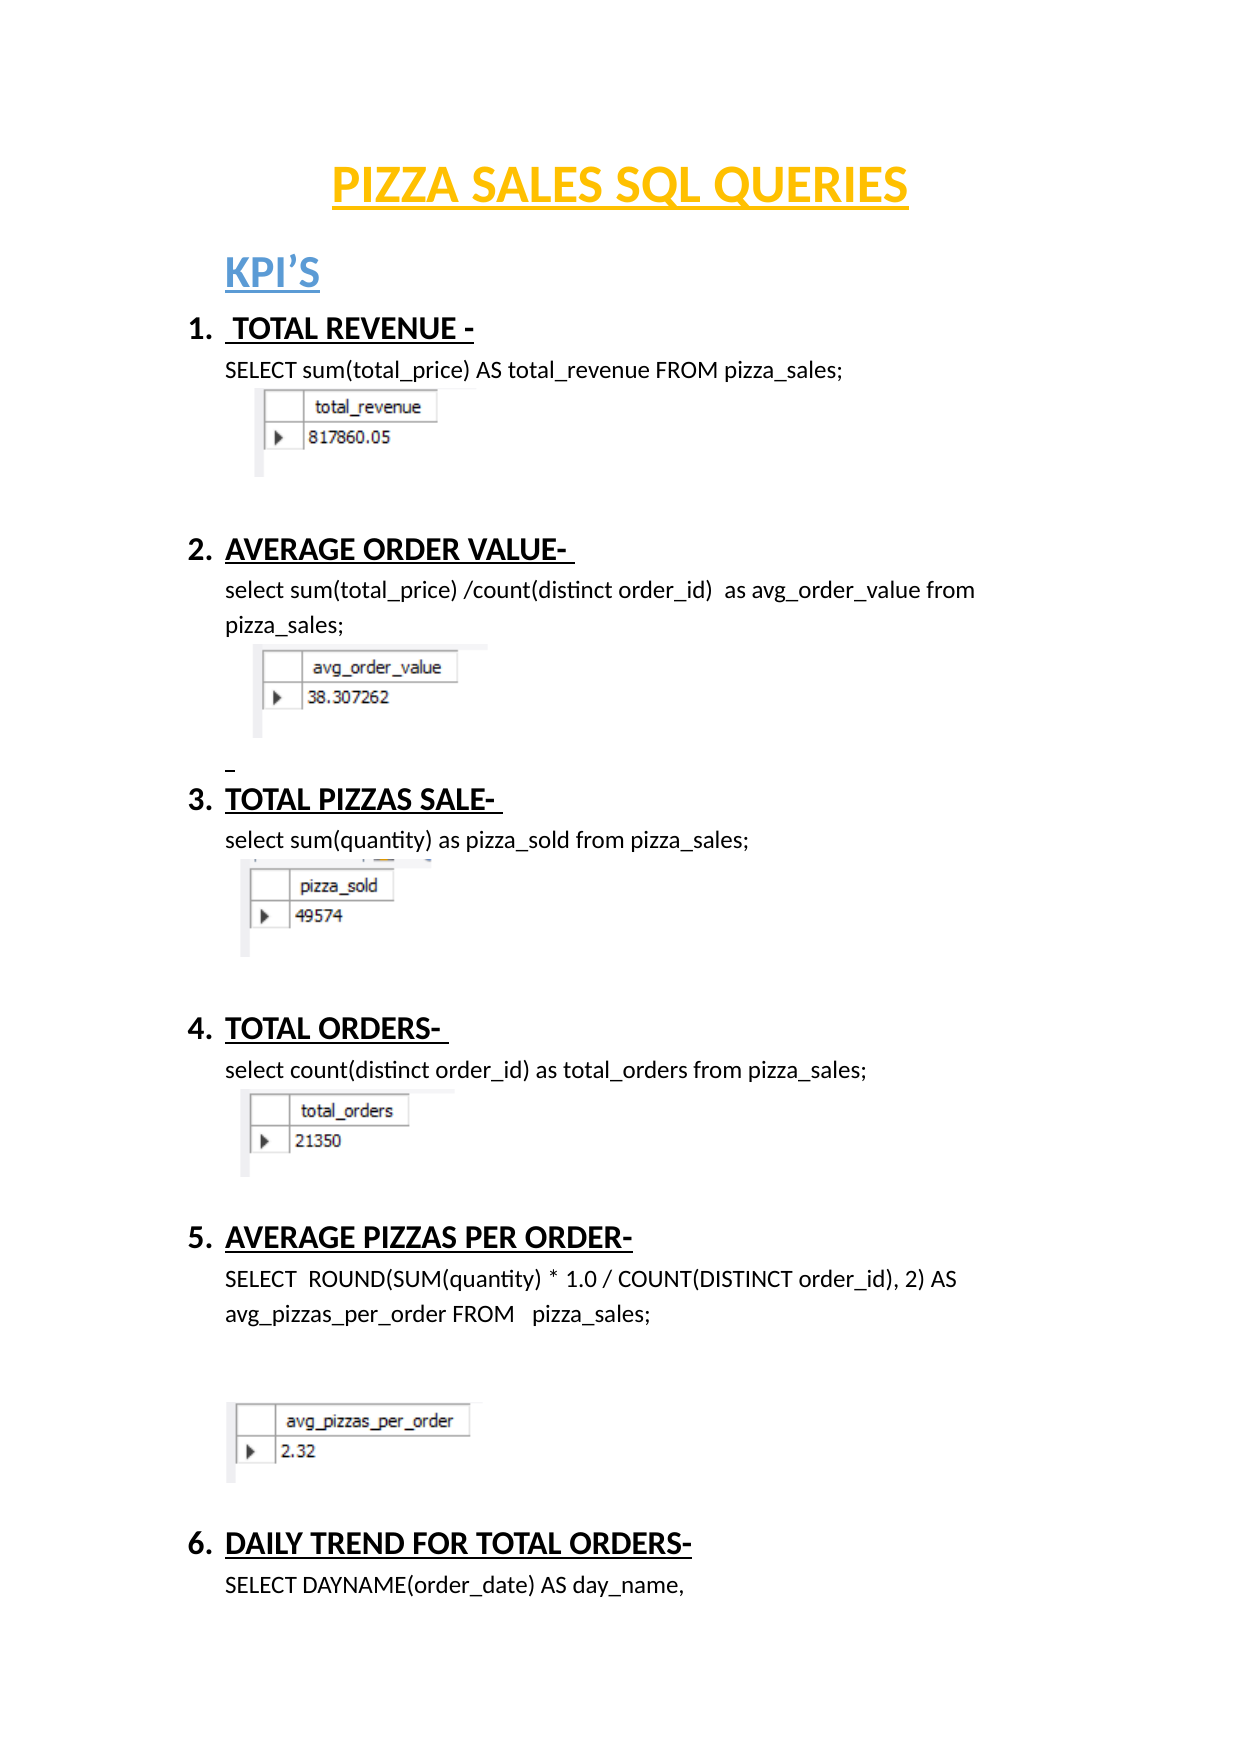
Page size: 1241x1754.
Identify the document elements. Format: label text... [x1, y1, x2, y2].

list SELECT DAYNAME(order_date) AS day_name, [225, 1569, 1090, 1599]
list TOTAL ORDERS- [187, 1007, 1090, 1048]
list select sum(quantity) as pizza_sold from pizza_sales; [225, 824, 1090, 855]
text PIZZA SALES SQL QUERIES [150, 150, 1090, 216]
list DAILY TREND FOR TOTAL ORDERS- [187, 1522, 1090, 1563]
picture [225, 644, 488, 738]
picture [225, 388, 477, 477]
list TOTAL REVENUE - [187, 307, 1090, 348]
list AVERAGE PIZZAS PER ORDER- [187, 1216, 1090, 1257]
list SELECT ROUND(SUM(quantity) * 1.0 / COUNT(DISTINCT order_id), 2) AS avg_pizzas_per_order FROM pizza_sales; [225, 1263, 1090, 1328]
picture [225, 1402, 483, 1483]
list TOTAL PIZZAS SALE- [187, 777, 1090, 818]
list select sum(total_price) /count(distinct order_id) as avg_order_value from pizza_sales; [225, 574, 1090, 640]
picture [225, 1089, 455, 1177]
picture [225, 859, 432, 957]
list SELECT sum(total_price) AS total_revenue FROM pizza_sales; [225, 354, 1090, 384]
list KPI’S [225, 243, 1090, 299]
list AVERAGE ORDER VALUE- [187, 527, 1090, 568]
list select count(distinct order_id) as total_orders from pizza_sales; [225, 1054, 1090, 1085]
